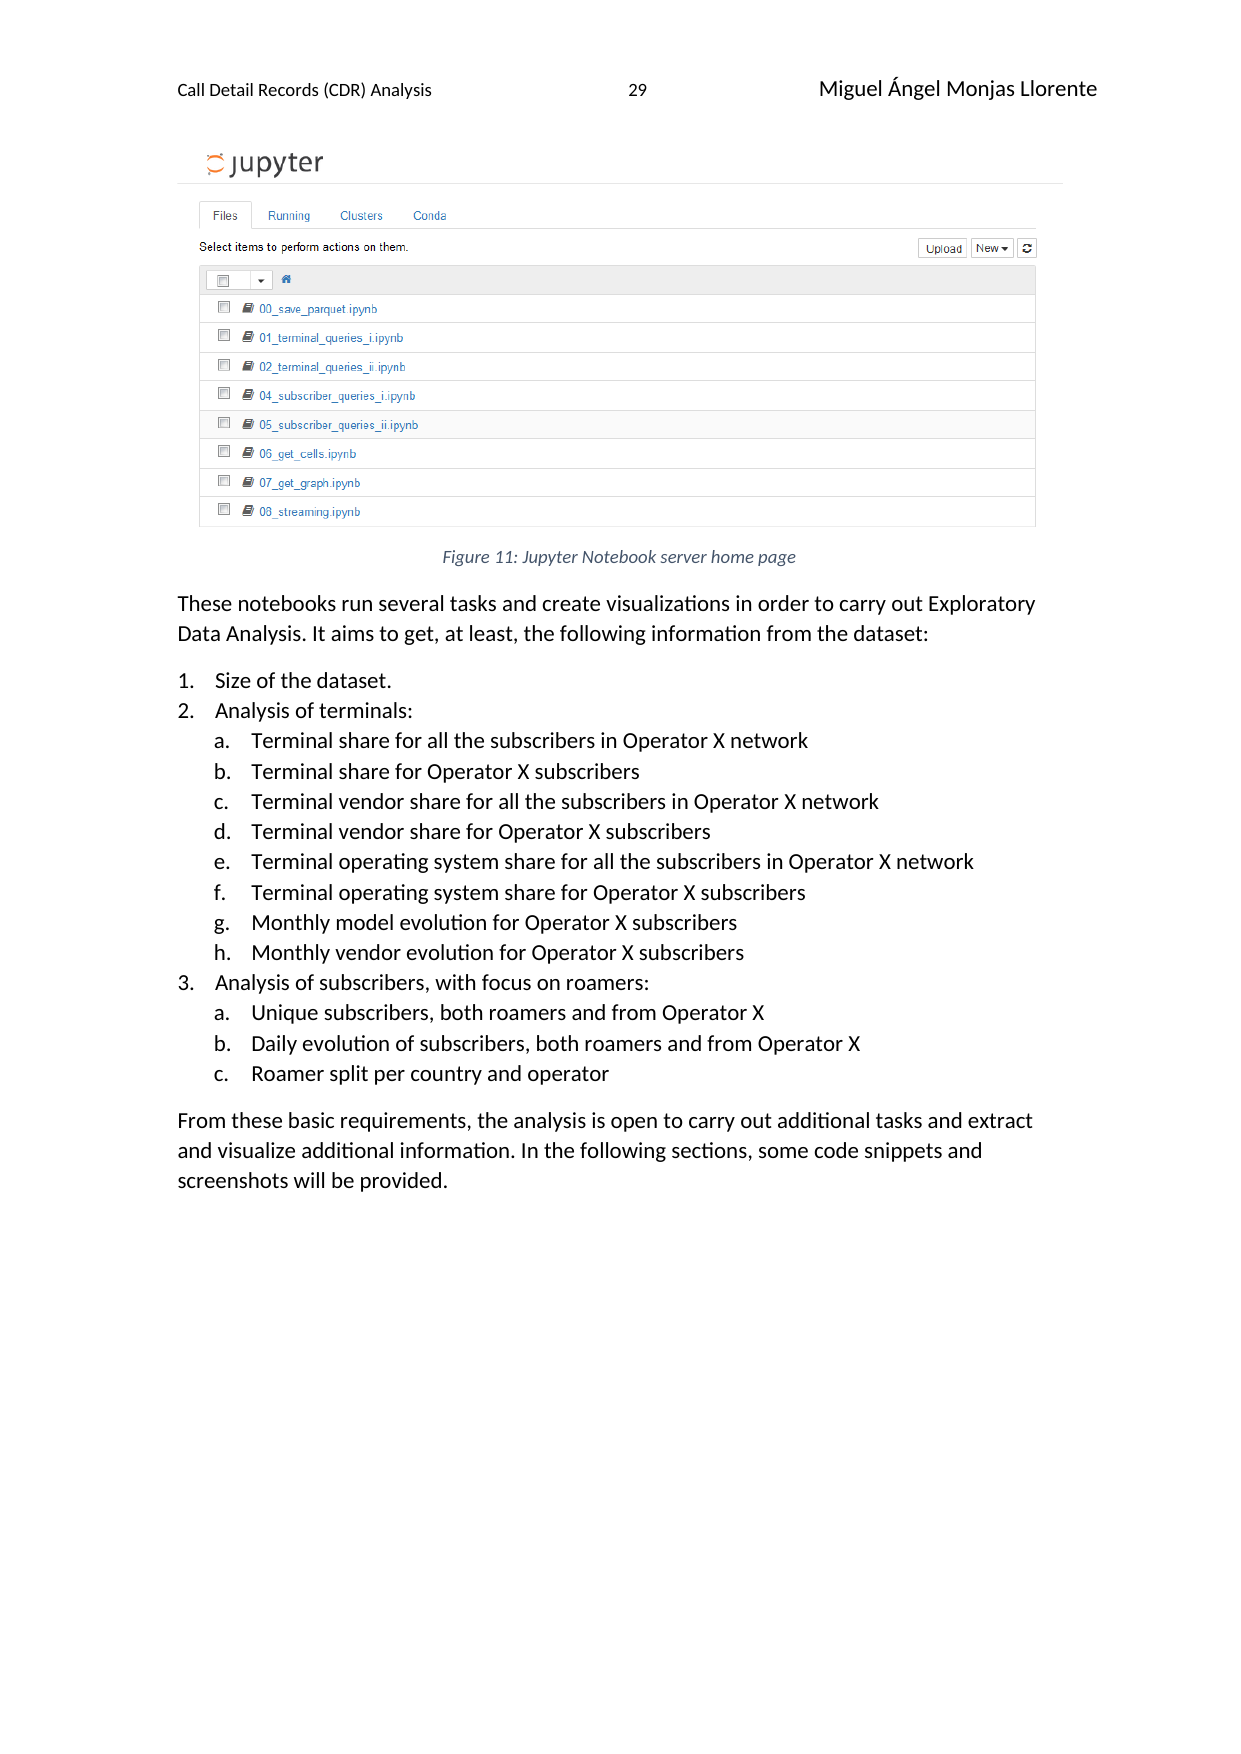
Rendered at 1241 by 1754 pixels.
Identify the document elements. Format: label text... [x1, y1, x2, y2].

text Figure 11: Jupyter Notebook server home page [177, 545, 1063, 568]
text From these basic requirements, the analysis is open to carry out additional tasks and extract and visualize additional information. In the following sections, some code snippets and screenshots will be provided. [177, 1106, 1063, 1194]
list Analysis of terminals: [177, 696, 1063, 724]
list Size of the dataset. [177, 666, 1063, 694]
list Terminal share for all the subscribers in Operator X network [213, 727, 1063, 754]
list Roamer split per country and operator [213, 1059, 1063, 1087]
list Terminal operating system share for all the subscribers in Operator X network [213, 847, 1063, 875]
list Analysis of subscribers, with focus on roamers: [177, 968, 1063, 996]
list Terminal vendor share for Operator X subscribers [213, 817, 1063, 845]
list Daily evolution of subscribers, both roamers and from Operator X [213, 1029, 1063, 1057]
text These notebooks run several tasks and create visualizations in order to carry out Exploratory Data Analysis. It aims to get, at least, the following information from the dataset: [177, 589, 1063, 647]
list Terminal operating system share for Operator X subscribers [213, 878, 1063, 906]
list Unique subscribers, both roamers and from Operator X [213, 998, 1063, 1026]
list Monthly vendor evolution for Operator X subscribers [213, 938, 1063, 966]
list Terminal vendor share for all the subscribers in Operator X network [213, 787, 1063, 815]
picture [177, 147, 1063, 527]
list Terminal share for Operator X subscribers [213, 757, 1063, 785]
list Monthly model evolution for Operator X subscribers [213, 908, 1063, 936]
